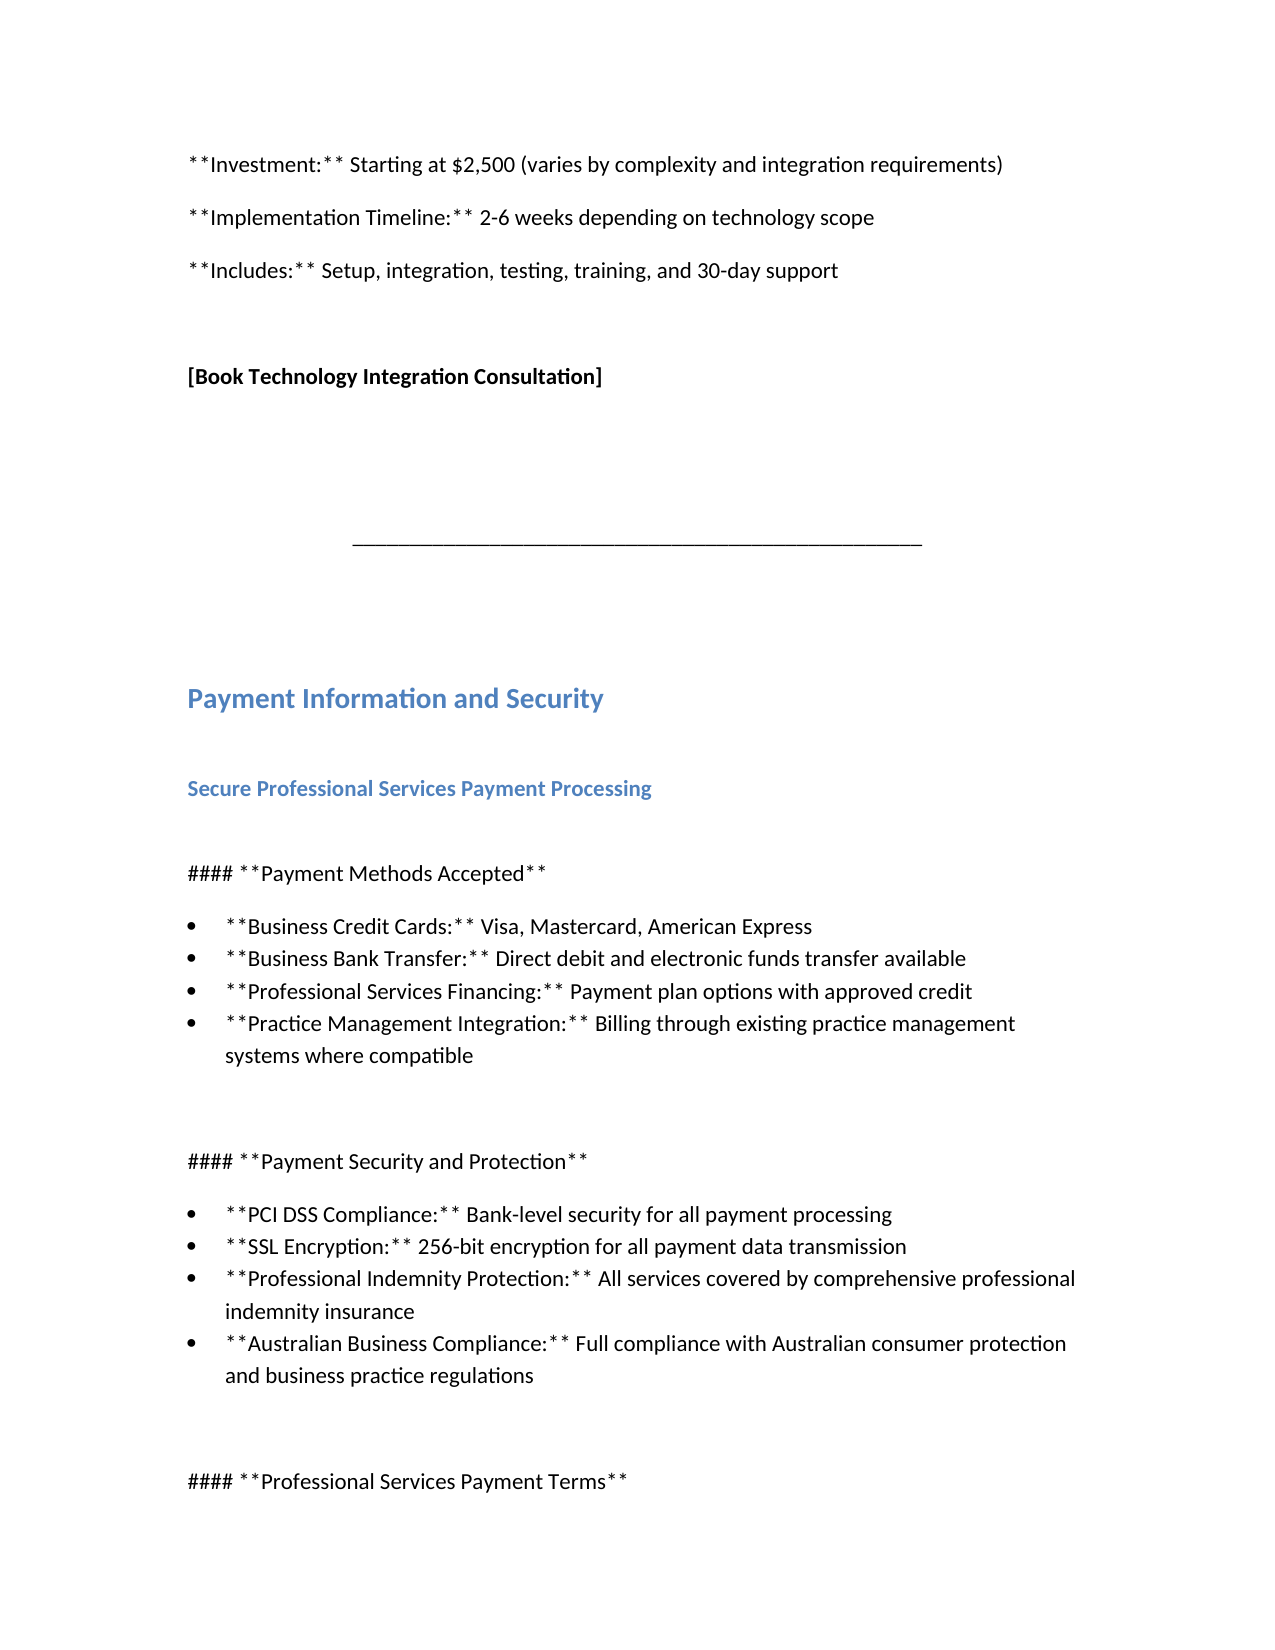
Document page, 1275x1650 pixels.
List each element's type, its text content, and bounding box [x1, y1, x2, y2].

text **Implementation Timeline:** 2-6 weeks depending on technology scope [187, 203, 1087, 231]
text **Includes:** Setup, integration, testing, training, and 30-day support [187, 256, 1087, 284]
list **Business Bank Transfer:** Direct debit and electronic funds transfer available [187, 944, 1087, 973]
list **Practice Management Integration:** Billing through existing practice management systems where compatible [187, 1009, 1087, 1069]
text __________________________________________________ [187, 521, 1087, 549]
text #### **Payment Methods Accepted** [187, 859, 1087, 887]
list **Professional Indemnity Protection:** All services covered by comprehensive professional indemnity insurance [187, 1264, 1087, 1325]
text #### **Payment Security and Protection** [187, 1147, 1087, 1175]
text **Investment:** Starting at $2,500 (varies by complexity and integration requirements) [187, 150, 1087, 178]
list **SSL Encryption:** 256-bit encryption for all payment data transmission [187, 1232, 1087, 1260]
subtitle Secure Professional Services Payment Processing [187, 774, 1087, 802]
text [Book Technology Integration Consultation] [187, 362, 1087, 390]
list **Professional Services Financing:** Payment plan options with approved credit [187, 977, 1087, 1005]
text #### **Professional Services Payment Terms** [187, 1467, 1087, 1495]
subtitle Payment Information and Security [187, 680, 1087, 716]
list **Business Credit Cards:** Visa, Mastercard, American Express [187, 912, 1087, 940]
list **PCI DSS Compliance:** Bank-level security for all payment processing [187, 1200, 1087, 1228]
list **Australian Business Compliance:** Full compliance with Australian consumer protection and business practice regulations [187, 1329, 1087, 1389]
